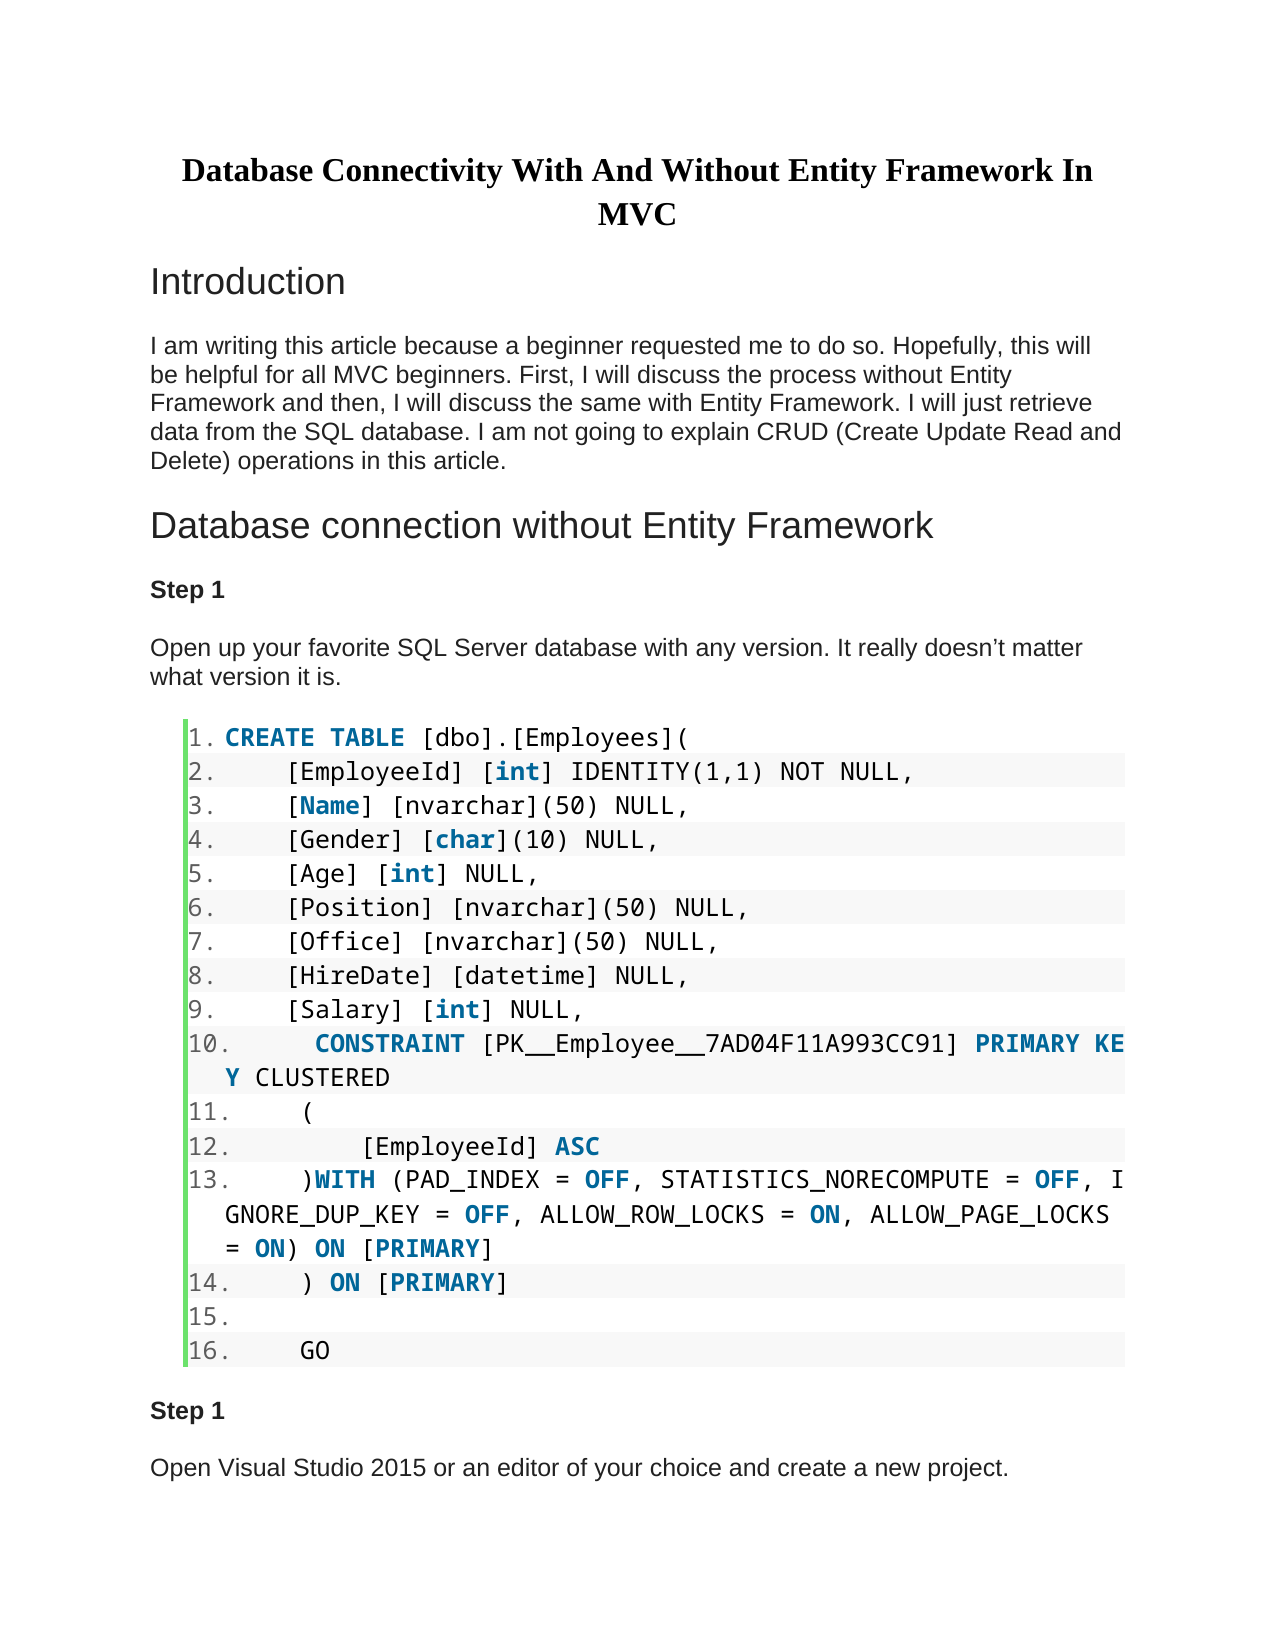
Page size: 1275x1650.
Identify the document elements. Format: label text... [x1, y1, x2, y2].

list [Office] [nvarchar](50) NULL, [188, 924, 1125, 958]
text Open up your favorite SQL Server database with any version. It really doesn’t matter what version it is. [150, 633, 1125, 690]
text Database connection without Entity Framework [150, 503, 1125, 546]
list [Age] [int] NULL, [188, 856, 1125, 890]
list [EmployeeId] ASC [188, 1128, 1125, 1162]
list [Position] [nvarchar](50) NULL, [188, 890, 1125, 924]
text I am writing this article because a beginner requested me to do so. Hopefully, this will be helpful for all MVC beginners. First, I will discuss the process without Entity Framework and then, I will discuss the same with Entity Framework. I will just retrieve data from the SQL database. I am not going to explain CRUD (Create Update Read and Delete) operations in this article. [150, 331, 1125, 474]
list CONSTRAINT [PK__Employee__7AD04F11A993CC91] PRIMARY KEY CLUSTERED [188, 1026, 1125, 1094]
list CREATE TABLE [dbo].[Employees]( [188, 719, 1125, 753]
list ) ON [PRIMARY] [188, 1264, 1125, 1298]
text Introduction [150, 259, 1125, 302]
list [EmployeeId] [int] IDENTITY(1,1) NOT NULL, [188, 753, 1125, 787]
list [Salary] [int] NULL, [188, 992, 1125, 1026]
list [HireDate] [datetime] NULL, [188, 958, 1125, 992]
text Step 1 [150, 1396, 1125, 1424]
text Database Connectivity With And Without Entity Framework In MVC [150, 150, 1125, 232]
list GO [188, 1332, 1125, 1367]
list [Gender] [char](10) NULL, [188, 822, 1125, 856]
list [Name] [nvarchar](50) NULL, [188, 787, 1125, 822]
text Step 1 [150, 575, 1125, 604]
list )WITH (PAD_INDEX = OFF, STATISTICS_NORECOMPUTE = OFF, IGNORE_DUP_KEY = OFF, ALLOW_ROW_LOCKS = ON, ALLOW_PAGE_LOCKS = ON) ON [PRIMARY] [188, 1162, 1125, 1264]
list ( [188, 1094, 1125, 1128]
text Open Visual Studio 2015 or an editor of your choice and create a new project. [150, 1453, 1125, 1482]
